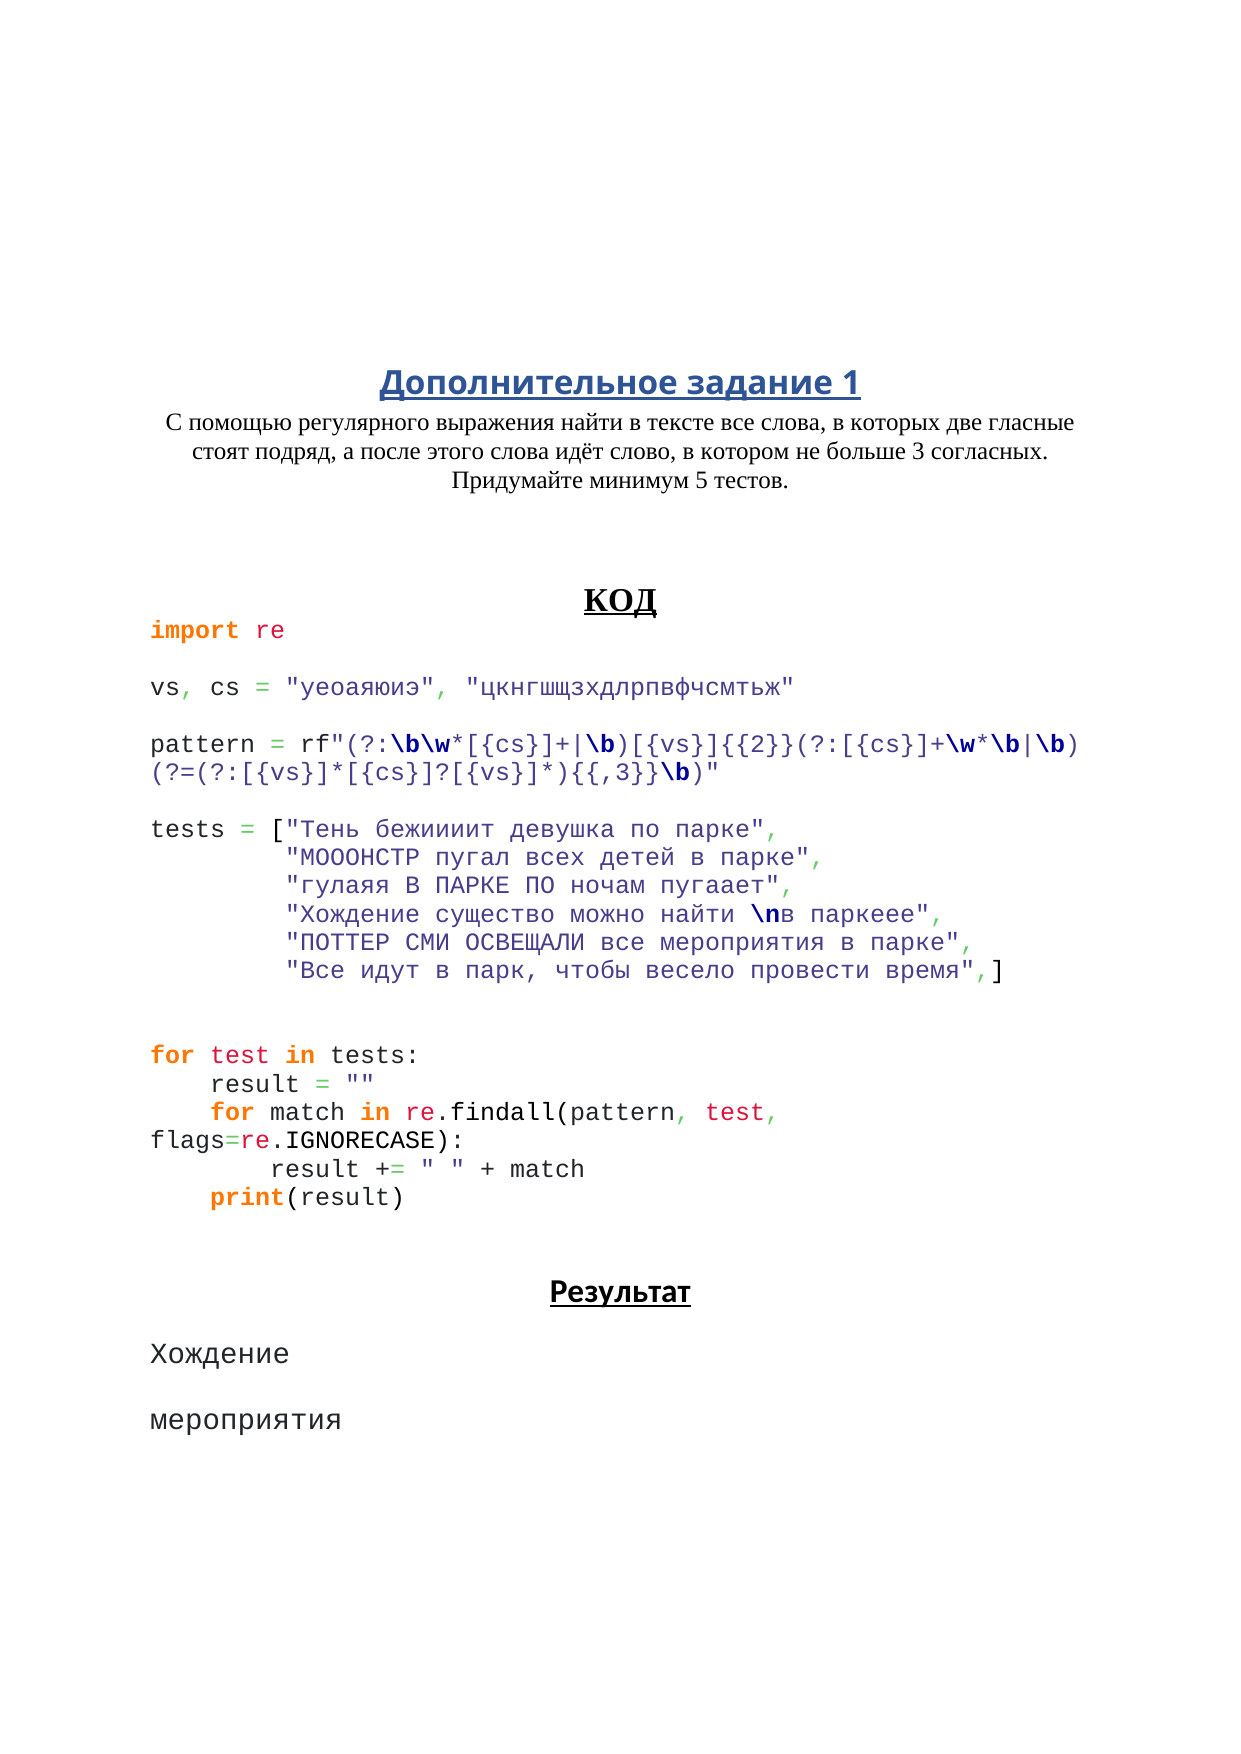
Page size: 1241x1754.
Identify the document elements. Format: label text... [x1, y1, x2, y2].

subtitle Дополнительное задание 1 [150, 359, 1090, 404]
text "Хождение существо можно найти \nв паркеее", [150, 901, 1090, 930]
text for test in tests: [150, 1043, 1090, 1071]
text tests = ["Тень бежиииит девушка по парке", [150, 816, 1090, 845]
text мероприятия [150, 1405, 1090, 1438]
text С помощью регулярного выражения найти в тексте все слова, в которых две гласные стоят подряд, а после этого слова идёт слово, в котором не больше 3 согласных. Придумайте минимум 5 тестов. [150, 407, 1090, 493]
text Результат [150, 1270, 1090, 1311]
text print(result) [150, 1185, 1090, 1213]
text result += " " + match [150, 1156, 1090, 1185]
text Хождение [150, 1339, 1090, 1372]
text "гулаяя В ПАРКЕ ПО ночам пугаает", [150, 873, 1090, 901]
text pattern = rf"(?:\b\w*[{cs}]+|\b)[{vs}]{{2}}(?:[{cs}]+\w*\b|\b)(?=(?:[{vs}]*[{cs}]?[{vs}]*){{,3}}\b)" [150, 731, 1090, 788]
text "ПОТТЕР СМИ ОСВЕЩАЛИ все мероприятия в парке", [150, 930, 1090, 958]
text result = "" [150, 1071, 1090, 1100]
text "МОООНСТР пугал всех детей в парке", [150, 845, 1090, 873]
text "Все идут в парк, чтобы весело провести время",] [150, 958, 1090, 986]
text vs, cs = "уеоаяюиэ", "цкнгшщзхдлрпвфчсмтьж" [150, 675, 1090, 703]
text for match in re.findall(pattern, test, flags=re.IGNORECASE): [150, 1100, 1090, 1156]
text import re [150, 618, 1090, 646]
text КОД [150, 580, 1090, 618]
